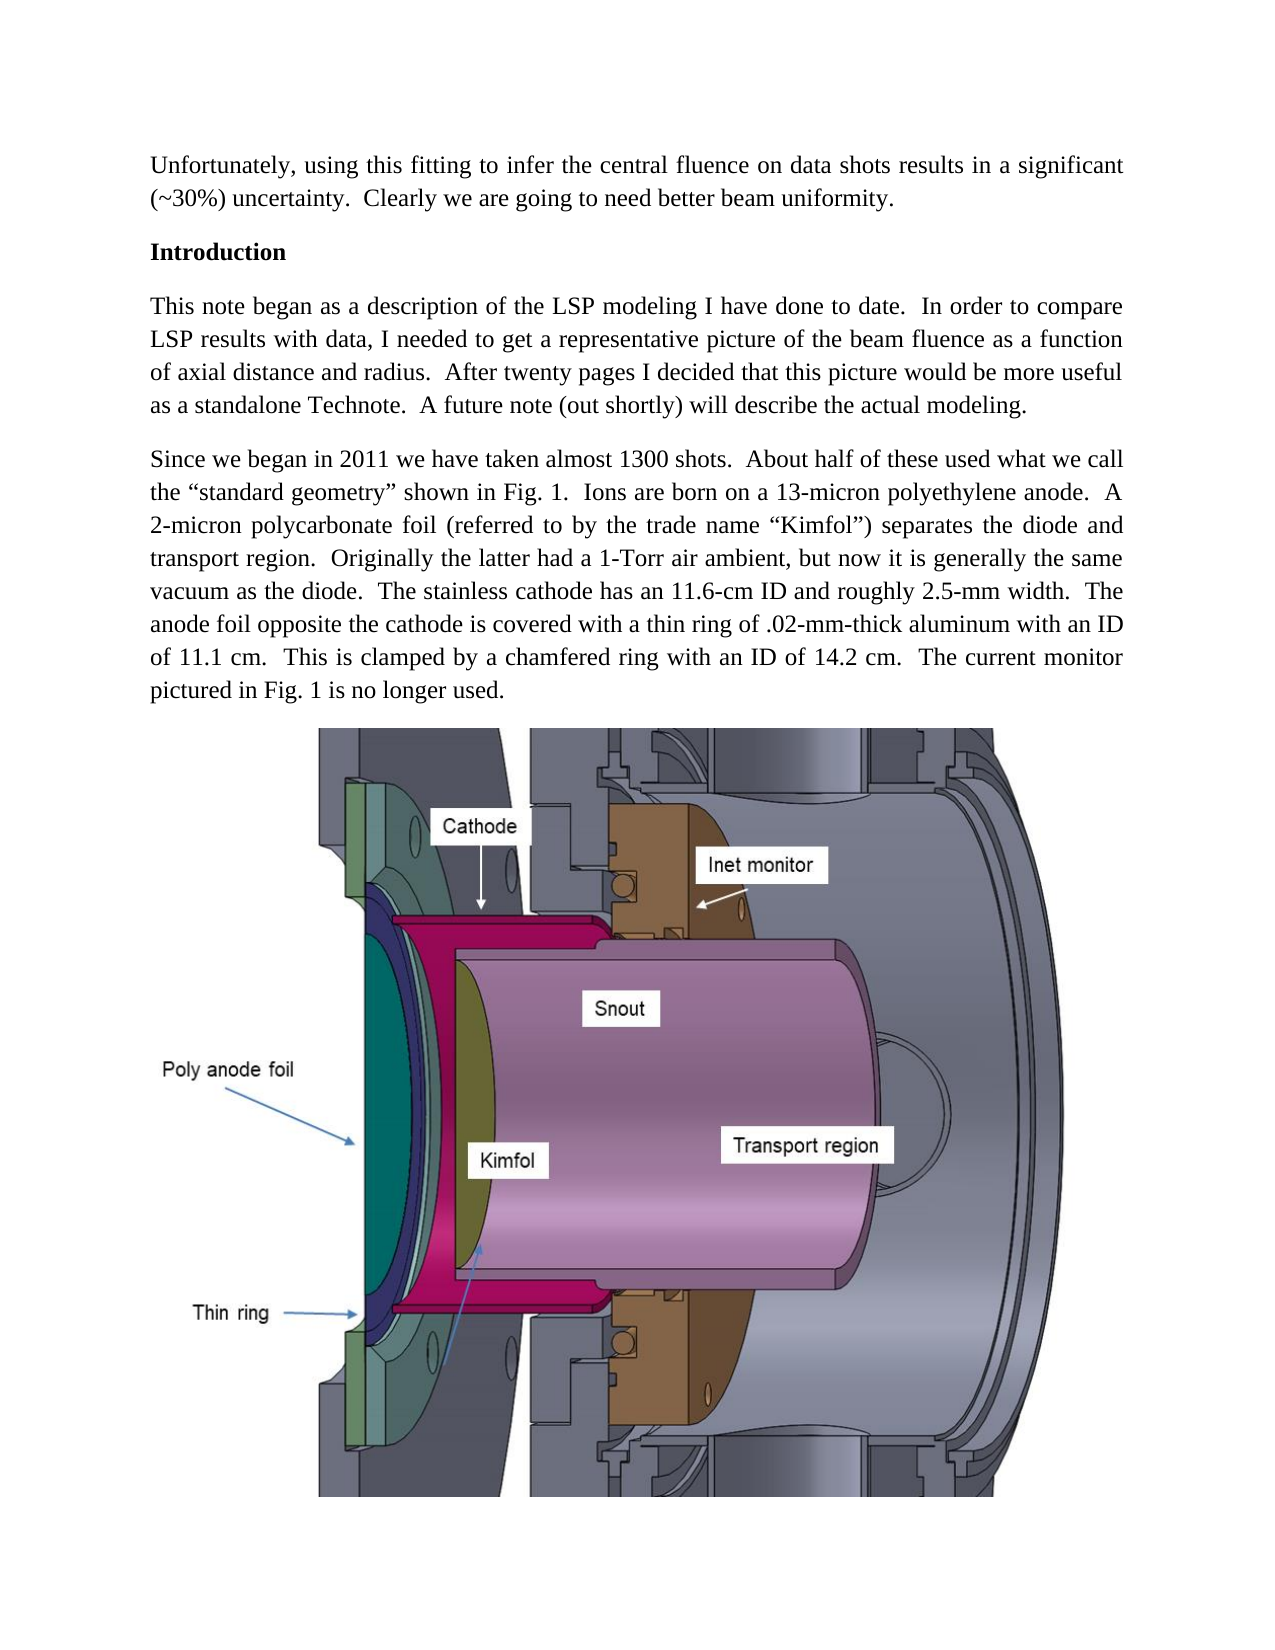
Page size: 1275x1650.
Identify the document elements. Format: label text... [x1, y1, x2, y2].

picture [150, 728, 1125, 1497]
text Since we began in 2011 we have taken almost 1300 shots. About half of these used what we call the “standard geometry” shown in Fig. 1. Ions are born on a 13-micron polyethylene anode. A 2-micron polycarbonate foil (referred to by the trade name “Kimfol”) separates the diode and transport region. Originally the latter had a 1-Torr air ambient, but now it is generally the same vacuum as the diode. The stainless cathode has an 11.6-cm ID and roughly 2.5-mm width. The anode foil opposite the cathode is covered with a thin ring of .02-mm-thick aluminum with an ID of 11.1 cm. This is clamped by a chamfered ring with an ID of 14.2 cm. The current monitor pictured in Fig. 1 is no longer used. [150, 444, 1125, 703]
text Unfortunately, using this fitting to infer the central fluence on data shots results in a significant (~30%) uncertainty. Clearly we are going to need better beam uniformity. [150, 150, 1125, 212]
text Introduction [150, 237, 1125, 266]
text This note began as a description of the LSP modeling I have done to date. In order to compare LSP results with data, I needed to get a representative picture of the beam fluence as a function of axial distance and radius. After twenty pages I decided that this picture would be more useful as a standalone Technote. A future note (out shortly) will describe the actual modeling. [150, 291, 1125, 418]
